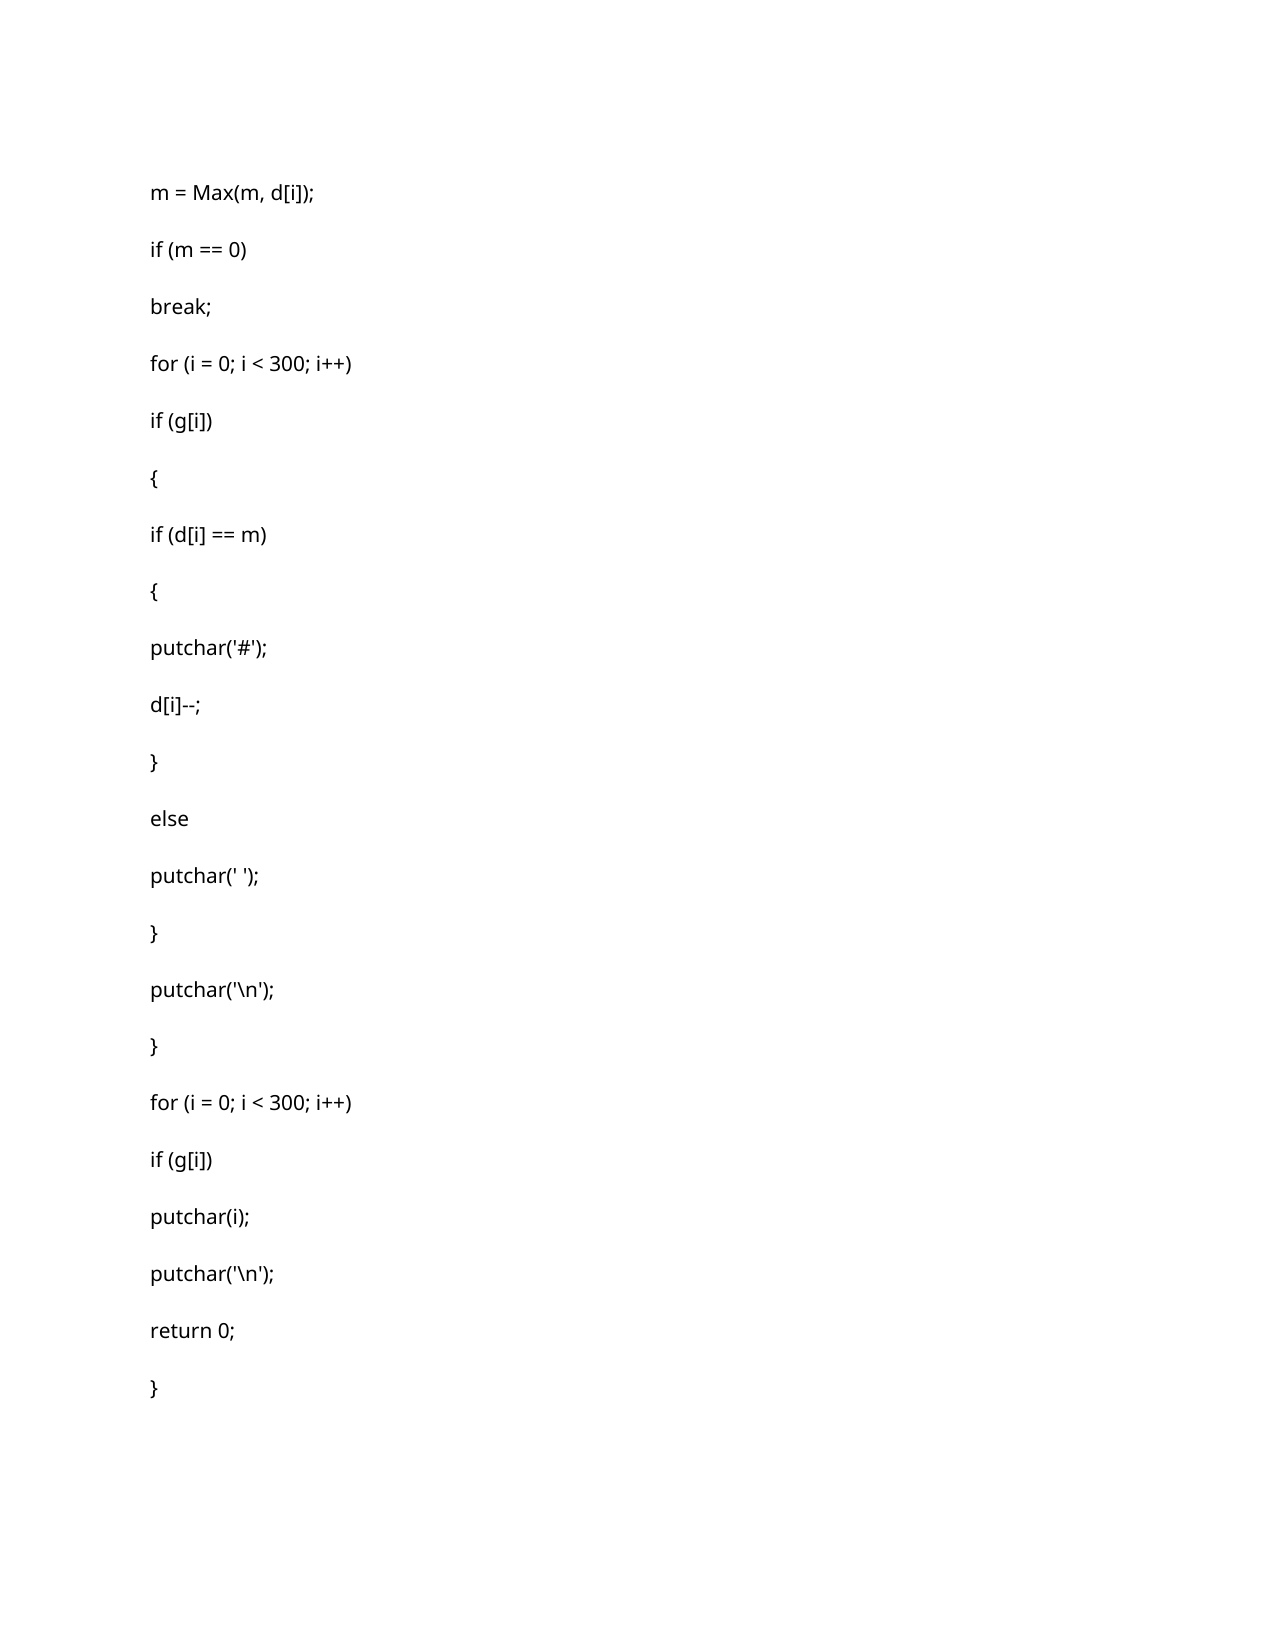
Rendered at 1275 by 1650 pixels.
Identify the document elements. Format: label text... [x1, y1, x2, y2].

text putchar('\n'); [150, 975, 1125, 1003]
text d[i]--; [150, 690, 1125, 719]
text return 0; [150, 1316, 1125, 1344]
text putchar('\n'); [150, 1259, 1125, 1287]
text break; [150, 292, 1125, 321]
text if (m == 0) [150, 235, 1125, 264]
text if (d[i] == m) [150, 520, 1125, 548]
text putchar(' '); [150, 861, 1125, 889]
text { [150, 463, 1125, 491]
text } [150, 1373, 1125, 1401]
text } [150, 1032, 1125, 1060]
text m = Max(m, d[i]); [150, 178, 1125, 207]
text if (g[i]) [150, 1145, 1125, 1174]
text } [150, 747, 1125, 776]
text putchar('#'); [150, 633, 1125, 662]
text } [150, 918, 1125, 946]
text putchar(i); [150, 1202, 1125, 1231]
text for (i = 0; i < 300; i++) [150, 1088, 1125, 1117]
text else [150, 804, 1125, 832]
text { [150, 577, 1125, 605]
text for (i = 0; i < 300; i++) [150, 349, 1125, 377]
text if (g[i]) [150, 406, 1125, 434]
